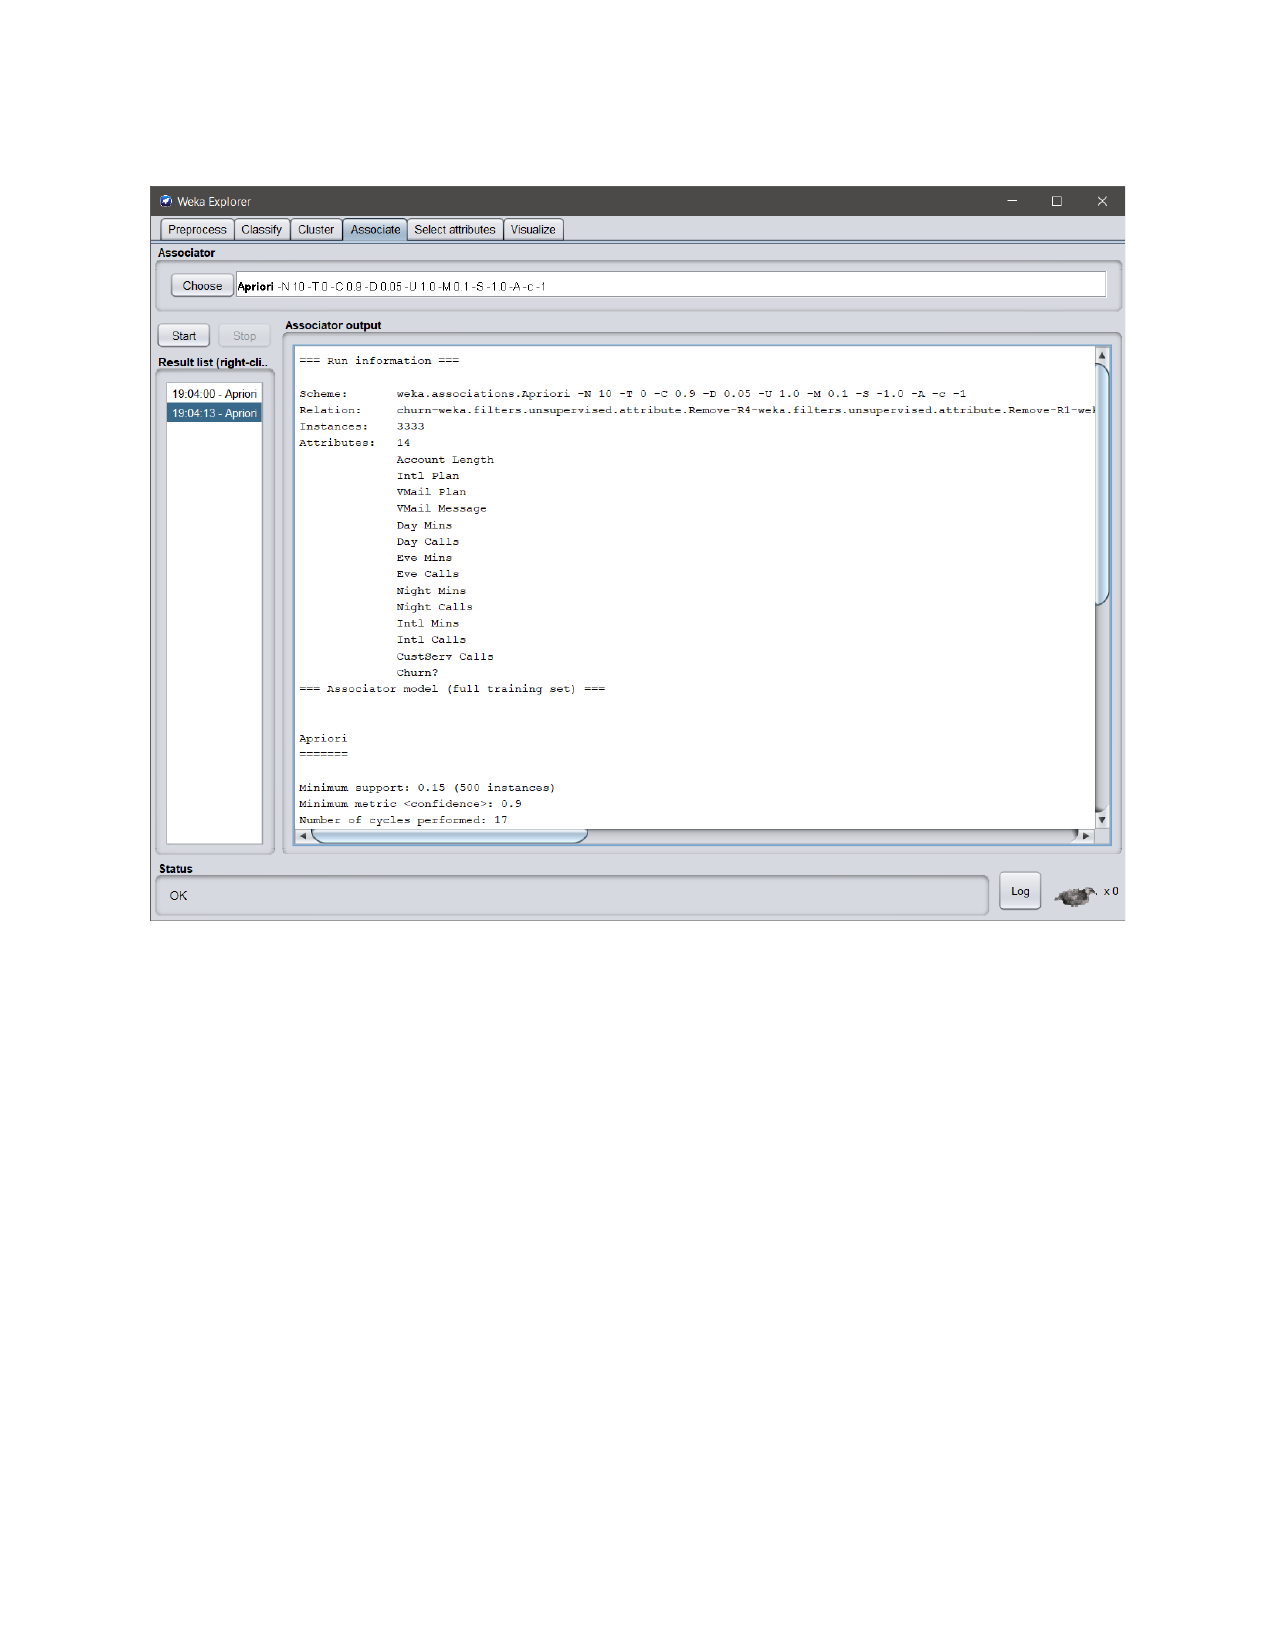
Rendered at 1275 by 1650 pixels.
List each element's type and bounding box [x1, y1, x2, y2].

picture [150, 186, 1125, 921]
